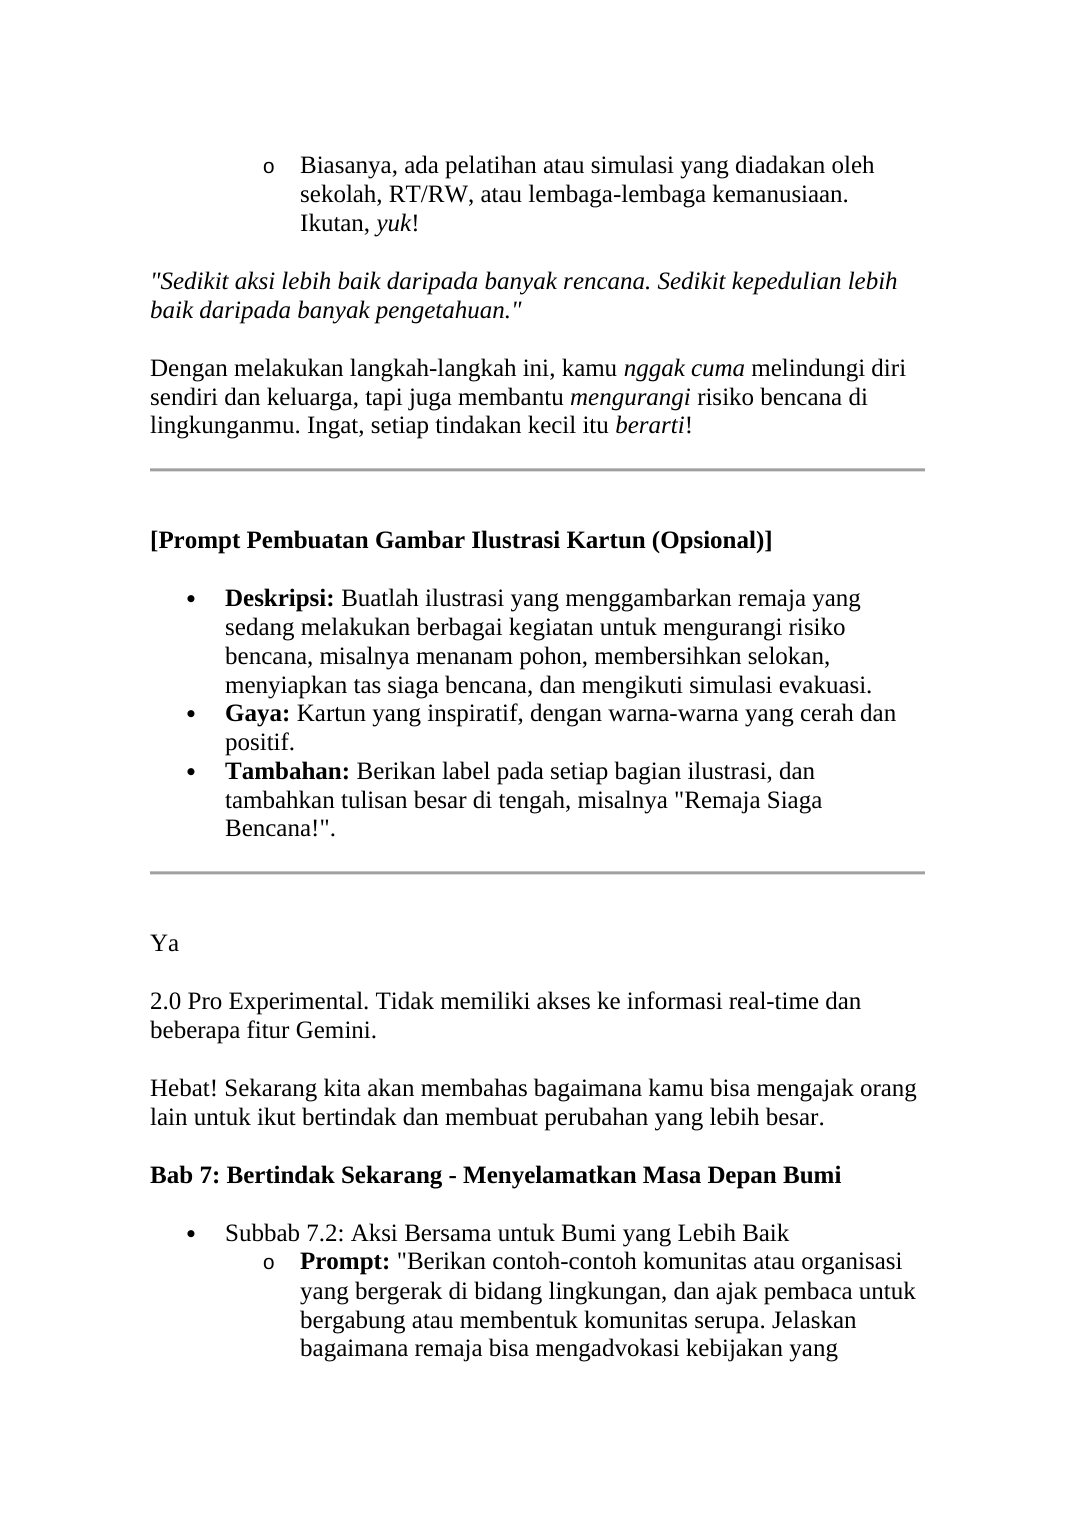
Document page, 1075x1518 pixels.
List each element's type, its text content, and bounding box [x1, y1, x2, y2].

list Deskripsi: Buatlah ilustrasi yang menggambarkan remaja yang sedang melakukan berbagai kegiatan untuk mengurangi risiko bencana, misalnya menanam pohon, membersihkan selokan, menyiapkan tas siaga bencana, dan mengikuti simulasi evakuasi. [187, 583, 925, 698]
list Gaya: Kartun yang inspiratif, dengan warna-warna yang cerah dan positif. [187, 698, 925, 756]
list Biasanya, ada pelatihan atau simulasi yang diadakan oleh sekolah, RT/RW, atau lembaga-lembaga kemanusiaan. Ikutan, yuk! [262, 150, 925, 237]
text Hebat! Sekarang kita akan membahas bagaimana kamu bisa mengajak orang lain untuk ikut bertindak dan membuat perubahan yang lebih besar. [150, 1073, 925, 1131]
list Tambahan: Berikan label pada setiap bagian ilustrasi, dan tambahkan tulisan besar di tengah, misalnya "Remaja Siaga Bencana!". [187, 756, 925, 842]
text Ya [150, 928, 925, 957]
text Bab 7: Bertindak Sekarang - Menyelamatkan Masa Depan Bumi [150, 1160, 925, 1188]
text 2.0 Pro Experimental. Tidak memiliki akses ke informasi real-time dan beberapa fitur Gemini. [150, 986, 925, 1044]
text Dengan melakukan langkah-langkah ini, kamu nggak cuma melindungi diri sendiri dan keluarga, tapi juga membantu mengurangi risiko bencana di lingkunganmu. Ingat, setiap tindakan kecil itu berarti! [150, 353, 925, 439]
list Subbab 7.2: Aksi Bersama untuk Bumi yang Lebih Baik [187, 1218, 925, 1246]
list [262, 1246, 925, 1362]
text "Sedikit aksi lebih baik daripada banyak rencana. Sedikit kepedulian lebih baik daripada banyak pengetahuan." [150, 266, 925, 324]
text [Prompt Pembuatan Gambar Ilustrasi Kartun (Opsional)] [150, 526, 925, 554]
